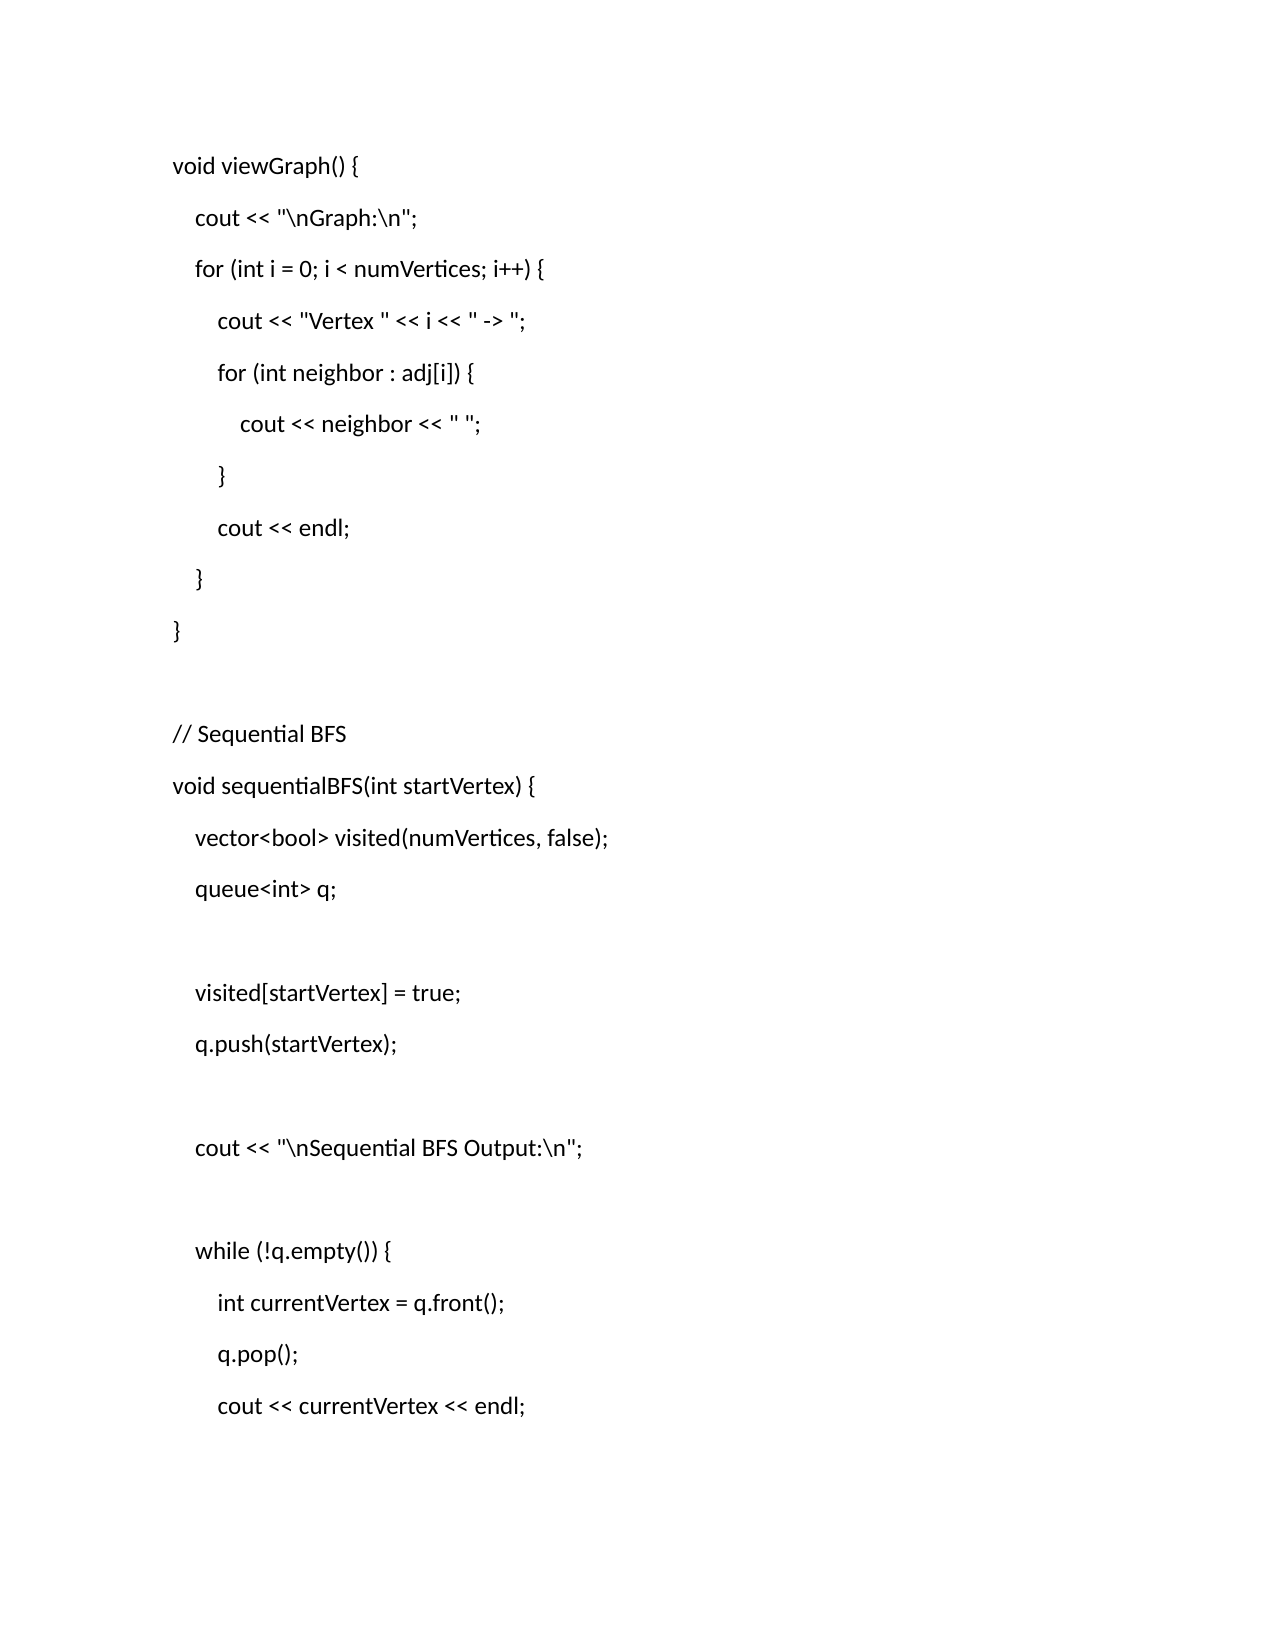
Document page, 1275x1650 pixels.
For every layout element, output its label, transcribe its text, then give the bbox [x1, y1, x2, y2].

text for (int neighbor : adj[i]) { [150, 357, 1125, 387]
text cout << "\nGraph:\n"; [150, 202, 1125, 232]
text q.pop(); [150, 1338, 1125, 1369]
text cout << neighbor << " "; [150, 408, 1125, 439]
text cout << currentVertex << endl; [150, 1390, 1125, 1421]
text cout << "\nSequential BFS Output:\n"; [150, 1132, 1125, 1162]
text } [150, 460, 1125, 491]
text queue<int> q; [150, 873, 1125, 904]
text void viewGraph() { [150, 150, 1125, 181]
text q.push(startVertex); [150, 1028, 1125, 1059]
text } [150, 615, 1125, 646]
text visited[startVertex] = true; [150, 977, 1125, 1007]
text void sequentialBFS(int startVertex) { [150, 770, 1125, 801]
text int currentVertex = q.front(); [150, 1287, 1125, 1317]
text vector<bool> visited(numVertices, false); [150, 822, 1125, 852]
text // Sequential BFS [150, 718, 1125, 749]
text cout << endl; [150, 512, 1125, 542]
text } [150, 563, 1125, 594]
text for (int i = 0; i < numVertices; i++) { [150, 253, 1125, 284]
text while (!q.empty()) { [150, 1235, 1125, 1266]
text cout << "Vertex " << i << " -> "; [150, 305, 1125, 336]
